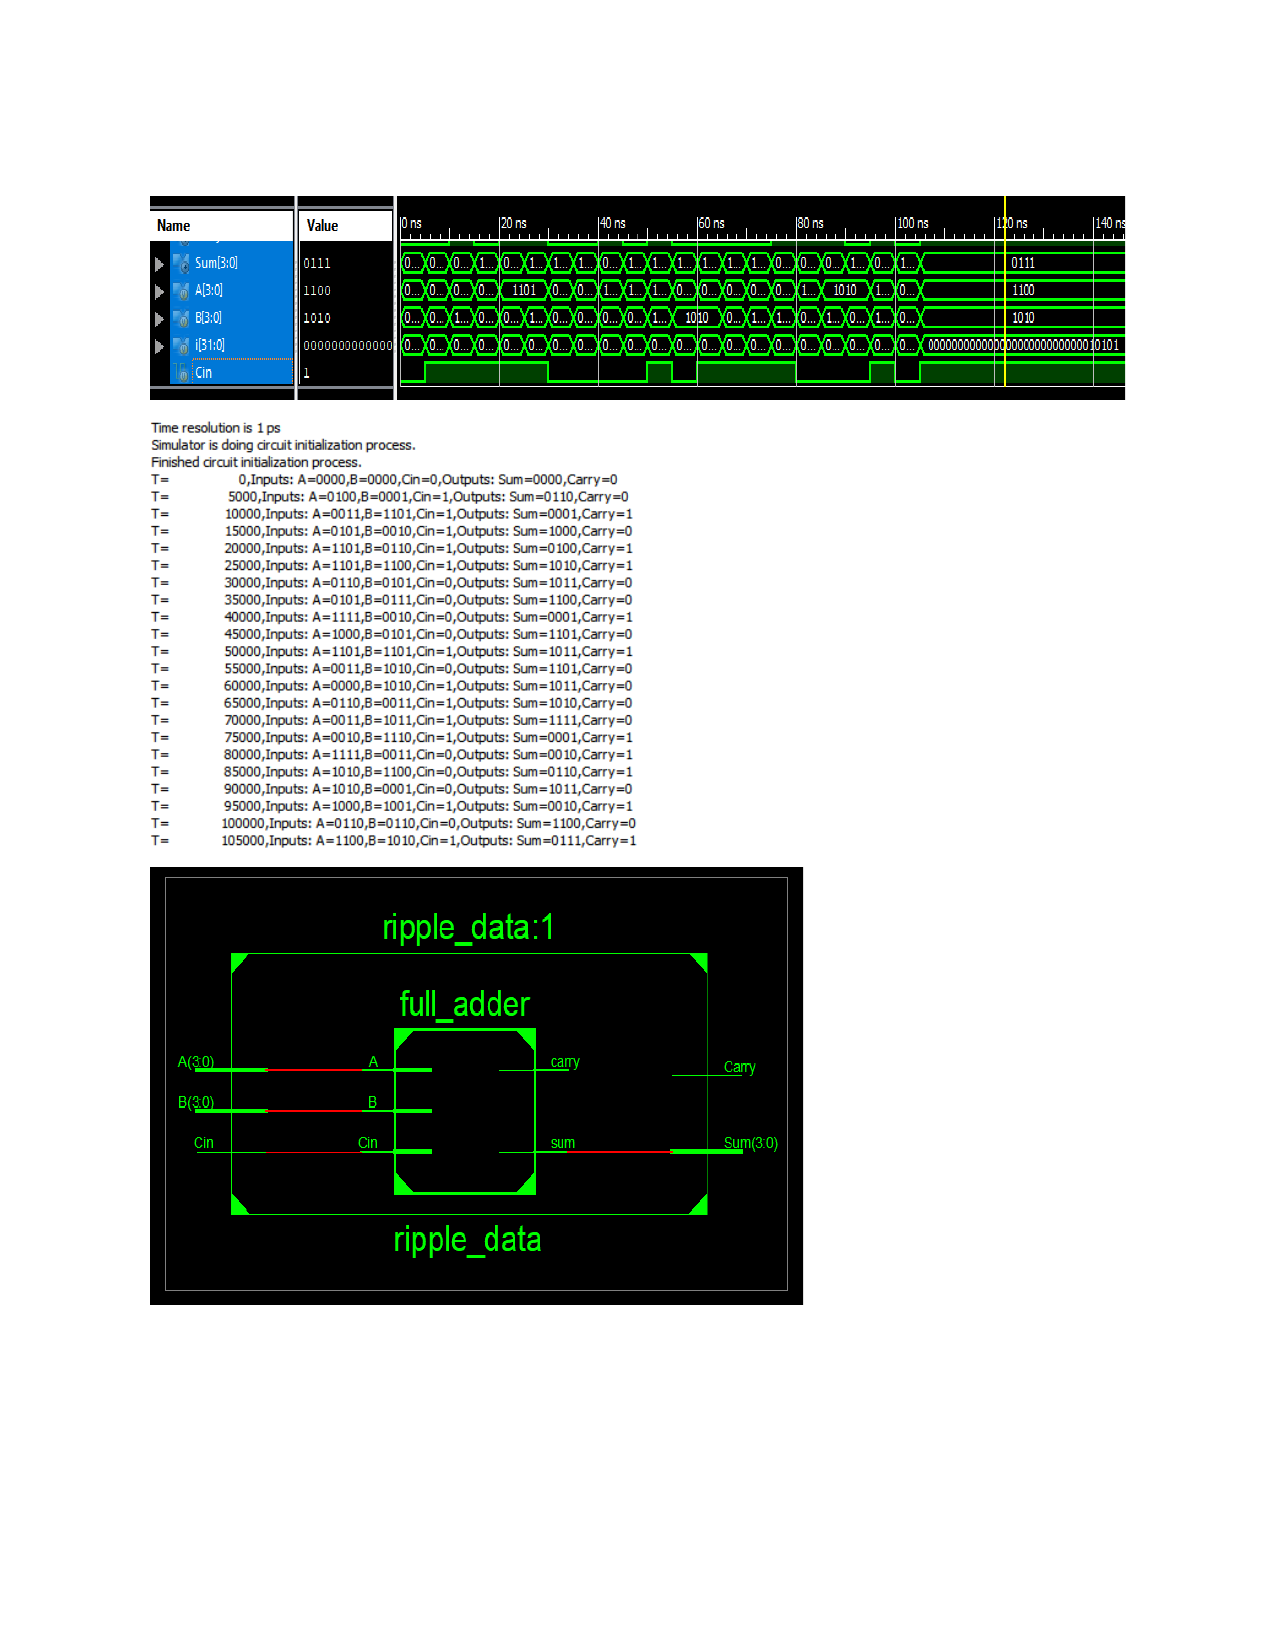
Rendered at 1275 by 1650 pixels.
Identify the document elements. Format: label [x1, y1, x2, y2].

picture [150, 867, 804, 1305]
picture [150, 196, 1125, 400]
picture [150, 418, 639, 849]
